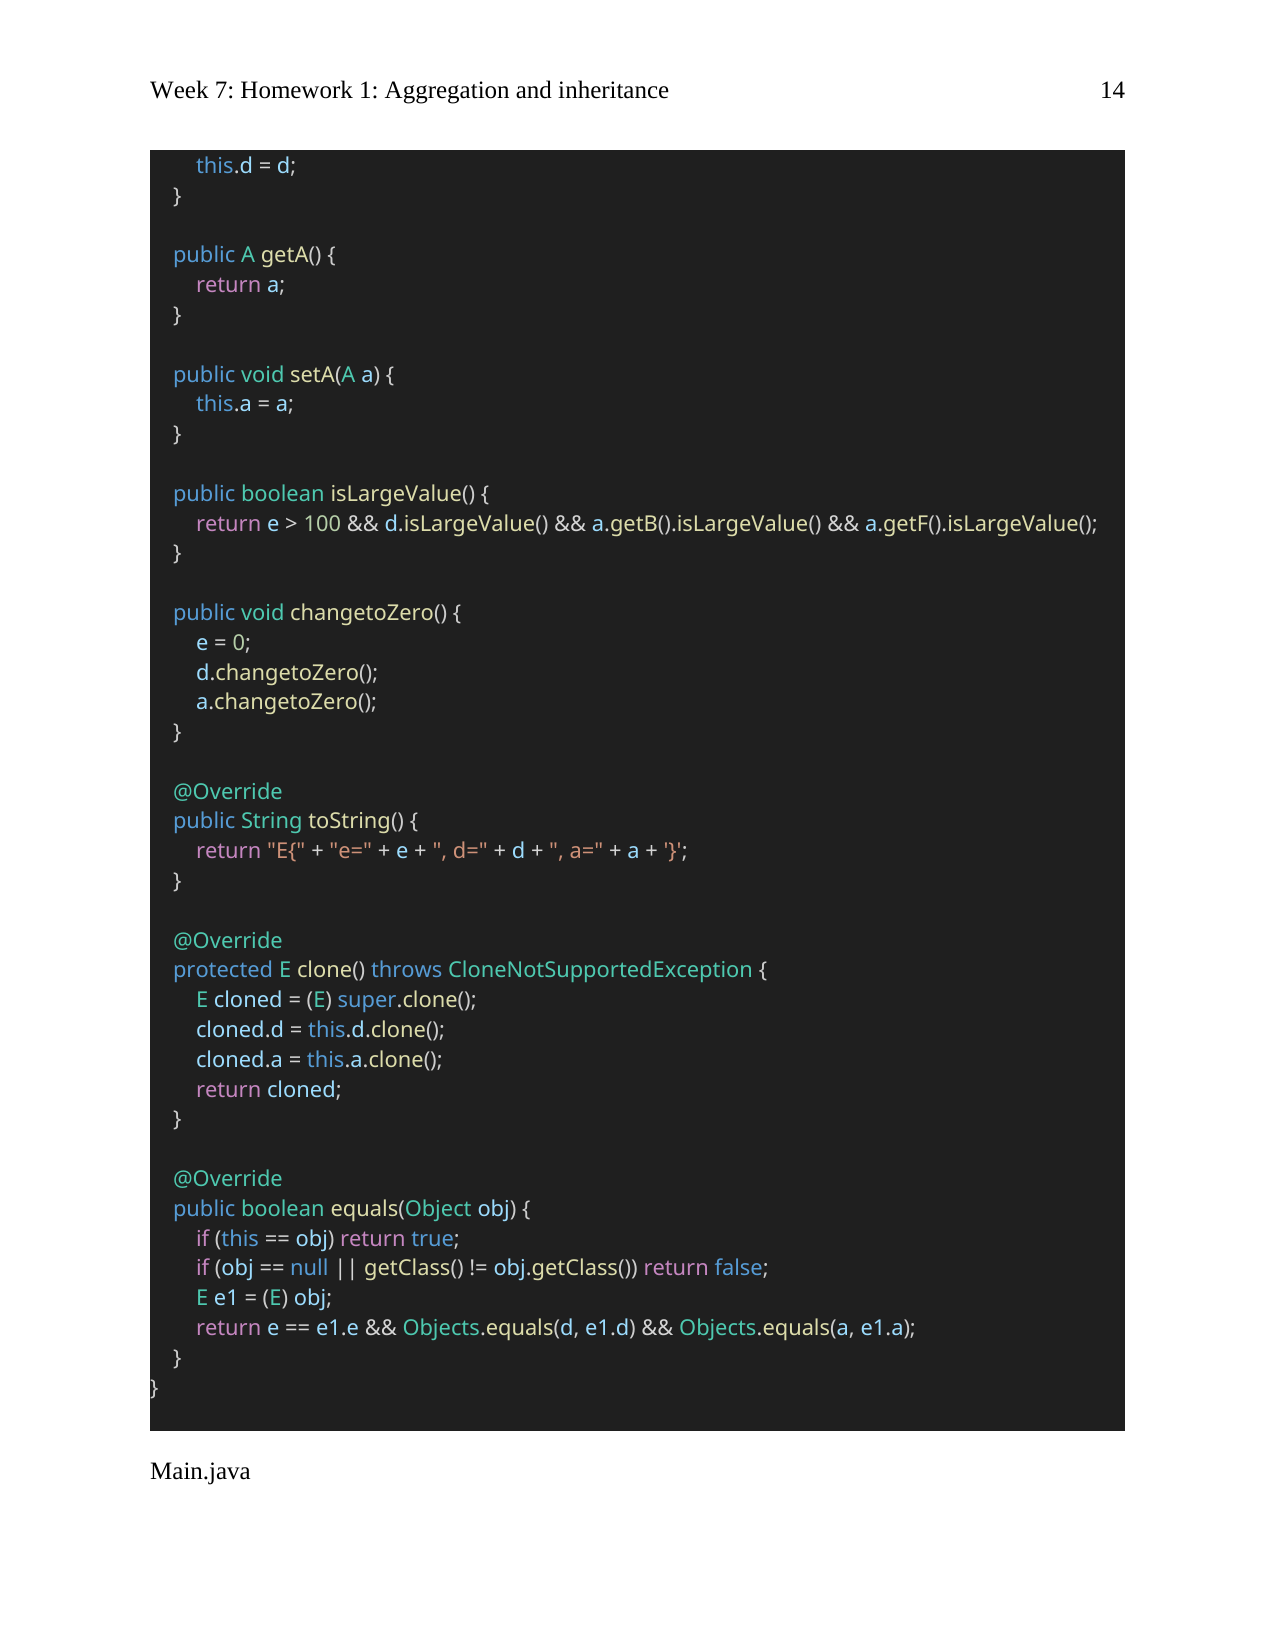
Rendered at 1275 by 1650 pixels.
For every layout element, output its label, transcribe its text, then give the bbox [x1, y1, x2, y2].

text E e1 = (E) obj; [150, 1282, 1125, 1312]
text if (this == obj) return true; [150, 1222, 1125, 1252]
text } [150, 299, 1125, 329]
text return "E{" + "e=" + e + ", d=" + d + ", a=" + a + '}'; [150, 835, 1125, 865]
text } [150, 537, 1125, 567]
text return cloned; [150, 1073, 1125, 1103]
text return e > 100 && d.isLargeValue() && a.getB().isLargeValue() && a.getF().isLargeValue(); [150, 507, 1125, 537]
text @Override [150, 776, 1125, 805]
text @Override [150, 924, 1125, 954]
text d.changetoZero(); [150, 656, 1125, 686]
text this.a = a; [150, 388, 1125, 418]
text public boolean equals(Object obj) { [150, 1193, 1125, 1222]
text public String toString() { [150, 805, 1125, 835]
text } [150, 1342, 1125, 1371]
text @Override [150, 1163, 1125, 1193]
text return e == e1.e && Objects.equals(d, e1.d) && Objects.equals(a, e1.a); [150, 1312, 1125, 1342]
text } [150, 716, 1125, 746]
text E cloned = (E) super.clone(); [150, 984, 1125, 1014]
text this.d = d; [150, 150, 1125, 180]
text e = 0; [150, 627, 1125, 656]
text } [150, 865, 1125, 895]
text public boolean isLargeValue() { [150, 478, 1125, 507]
text public A getA() { [150, 239, 1125, 269]
text public void changetoZero() { [150, 597, 1125, 627]
text } [150, 1371, 1125, 1401]
text cloned.d = this.d.clone(); [150, 1014, 1125, 1044]
text a.changetoZero(); [150, 686, 1125, 716]
text public void setA(A a) { [150, 358, 1125, 388]
text } [150, 180, 1125, 209]
text protected E clone() throws CloneNotSupportedException { [150, 954, 1125, 984]
text cloned.a = this.a.clone(); [150, 1044, 1125, 1073]
text Main.java [150, 1456, 1125, 1485]
text } [150, 418, 1125, 448]
text } [150, 1103, 1125, 1133]
text if (obj == null || getClass() != obj.getClass()) return false; [150, 1252, 1125, 1282]
text return a; [150, 269, 1125, 299]
